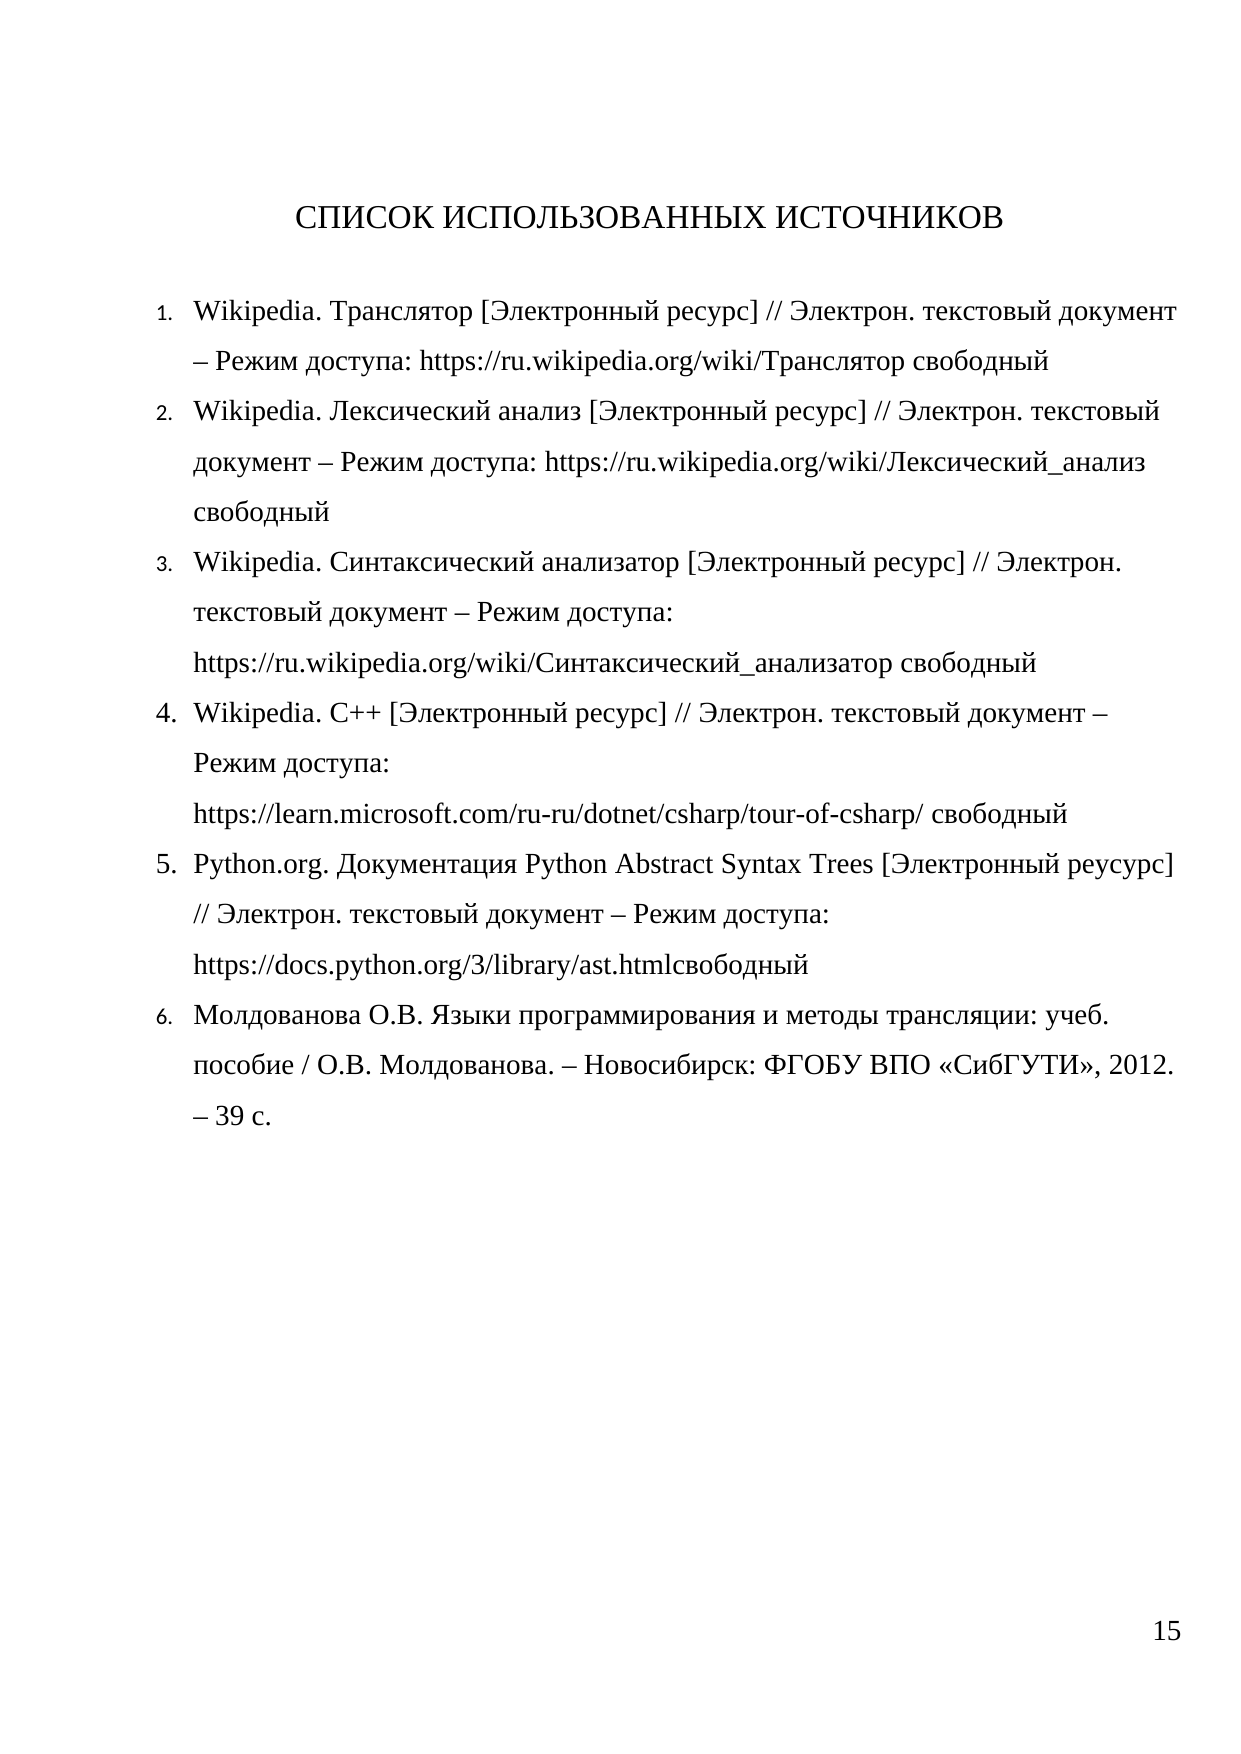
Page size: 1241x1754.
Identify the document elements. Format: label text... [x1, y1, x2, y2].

list Wikipedia. Лексический анализ [Электронный ресурс] // Электрон. текстовый документ – Режим доступа: https://ru.wikipedia.org/wiki/Лексический_анализ свободный [156, 393, 1181, 527]
list Молдованова О.В. Языки программирования и методы трансляции: учеб. пособие / О.В. Молдованова. – Новосибирск: ФГОБУ ВПО «СибГУТИ», 2012. – 39 с. [156, 997, 1181, 1131]
list Wikipedia. Транслятор [Электронный ресурс] // Электрон. текстовый документ – Режим доступа: https://ru.wikipedia.org/wiki/Транслятор свободный [156, 293, 1181, 377]
list Wikipedia. C++ [Электронный ресурс] // Электрон. текстовый документ – Режим доступа: https://learn.microsoft.com/ru-ru/dotnet/csharp/tour-of-csharp/ свободный [156, 695, 1181, 829]
subtitle СПИСОК ИСПОЛЬЗОВАННЫХ ИСТОЧНИКОВ [118, 198, 1181, 236]
list Wikipedia. Синтаксический анализатор [Электронный ресурс] // Электрон. текстовый документ – Режим доступа: https://ru.wikipedia.org/wiki/Синтаксический_анализатор свободный [156, 544, 1181, 678]
list Python.org. Документация Python Abstract Syntax Trees [Электронный реусурс] // Электрон. текстовый документ – Режим доступа: https://docs.python.org/3/library/ast.htmlсвободный [156, 846, 1181, 980]
